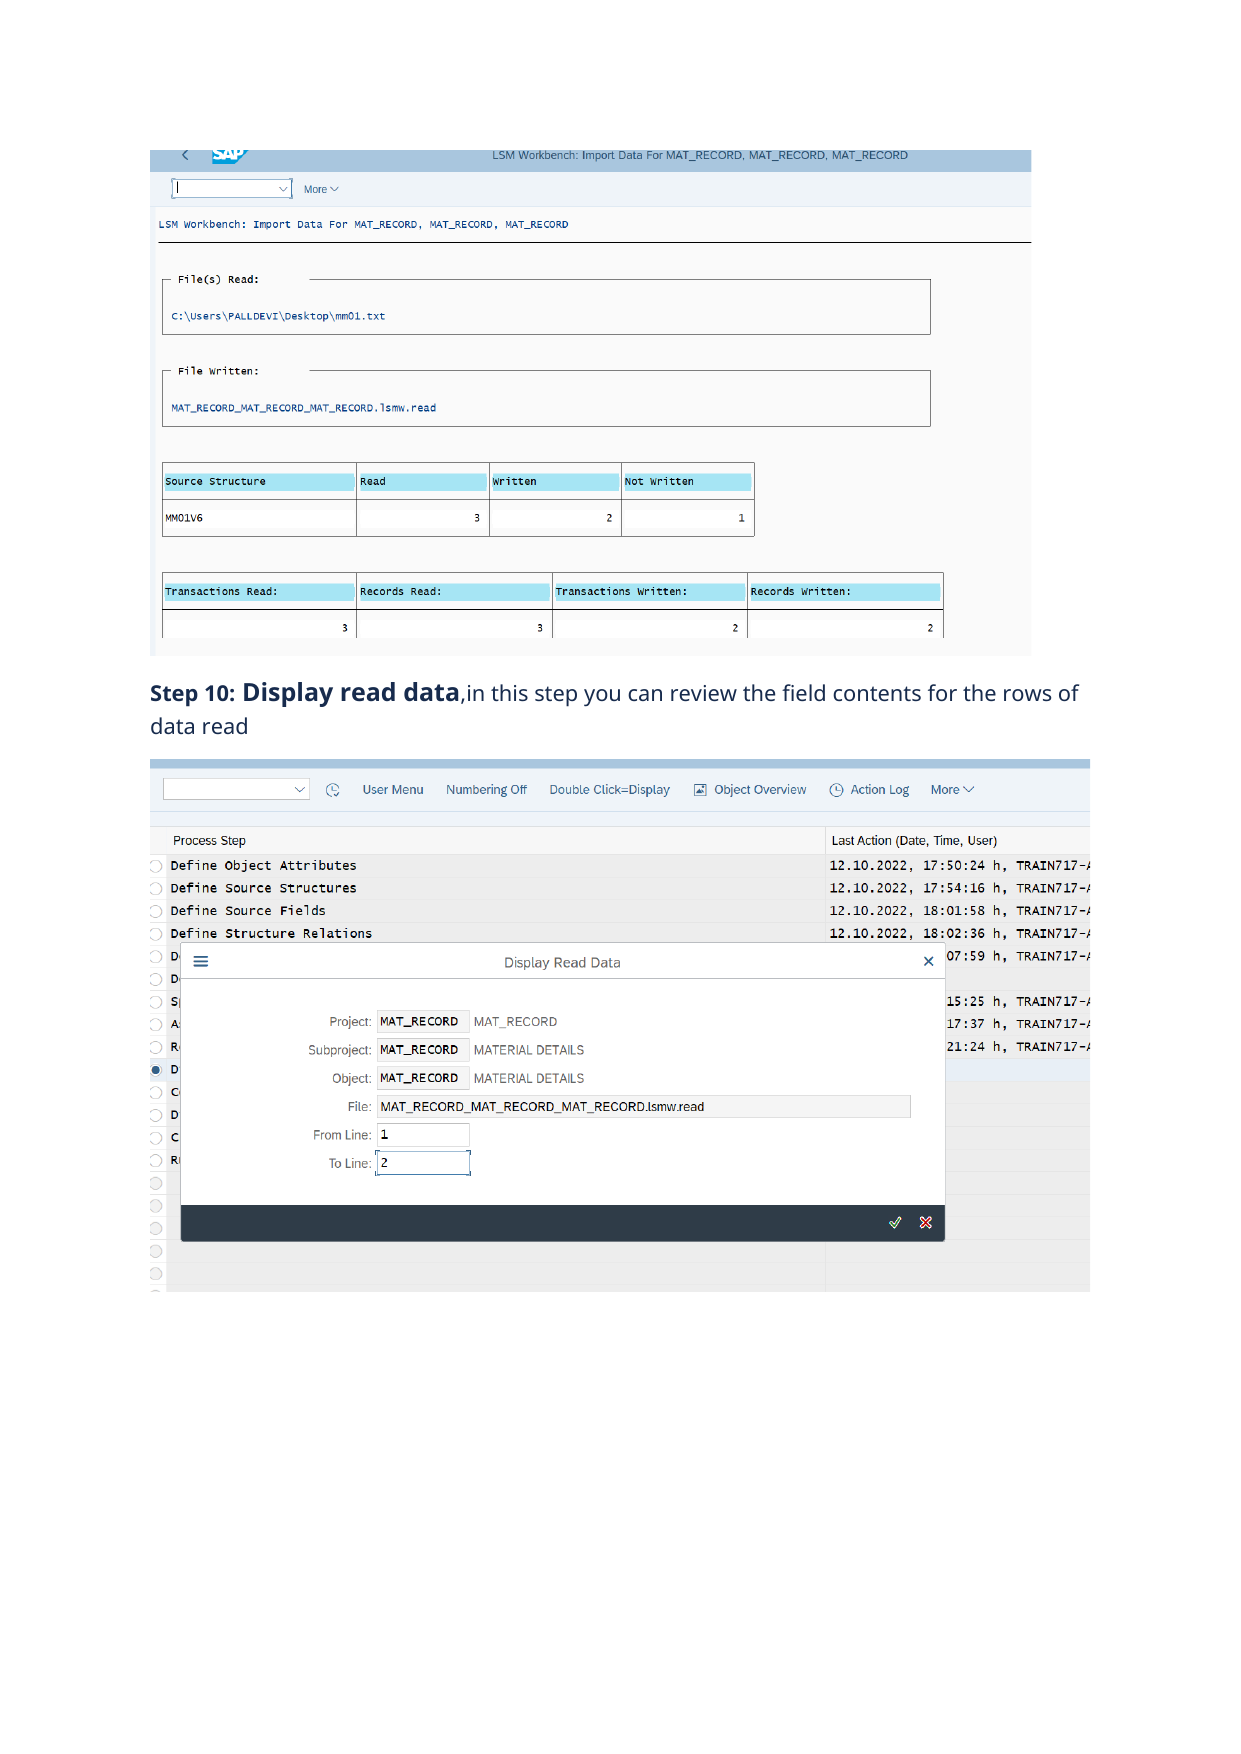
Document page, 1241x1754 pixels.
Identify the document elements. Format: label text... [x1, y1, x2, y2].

text Step 10: Display read data,in this step you can review the field contents for the rows of data read [150, 675, 1090, 741]
picture [150, 150, 1032, 656]
picture [150, 759, 1091, 1292]
